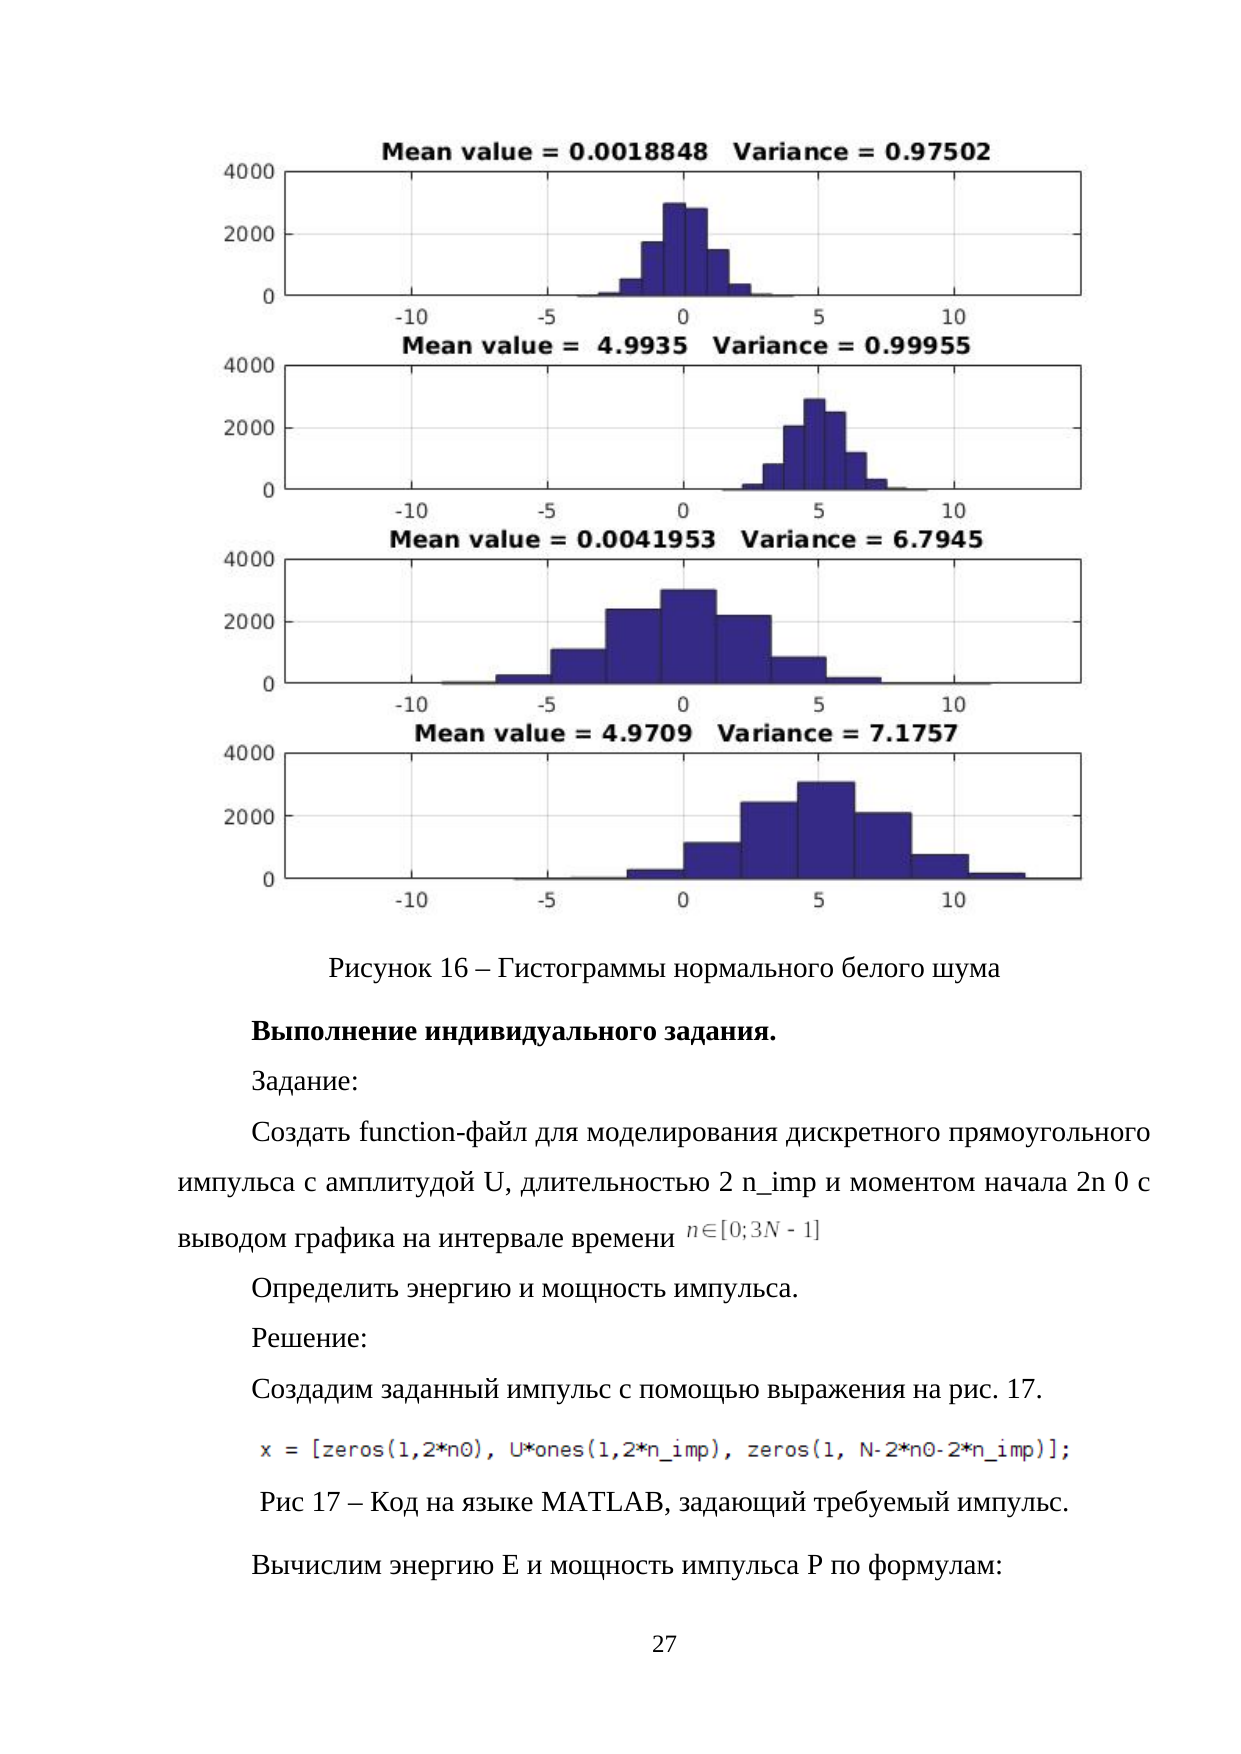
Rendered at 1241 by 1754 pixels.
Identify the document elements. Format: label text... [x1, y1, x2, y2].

picture [211, 118, 1118, 934]
text Задание: [177, 1063, 1152, 1097]
text Определить энергию и мощность импульса. [177, 1270, 1152, 1304]
picture [252, 1433, 1077, 1468]
text Рис 17 – Код на языке MATLAB, задающий требуемый импульс. [177, 1484, 1152, 1518]
text Выполнение индивидуального задания. [177, 1013, 1152, 1047]
text Создать function-файл для моделирования дискретного прямоугольного импульса с амплитудой U, длительностью 2 n_imp и моментом начала 2n 0 с выводом графика на интервале времени [177, 1114, 1152, 1253]
text Вычислим энергию E и мощность импульса P по формулам: [177, 1547, 1152, 1581]
text Создадим заданный импульс с помощью выражения на рис. 17. [177, 1371, 1152, 1404]
text Решение: [177, 1321, 1152, 1354]
text Рисунок 16 – Гистограммы нормального белого шума [177, 950, 1152, 984]
